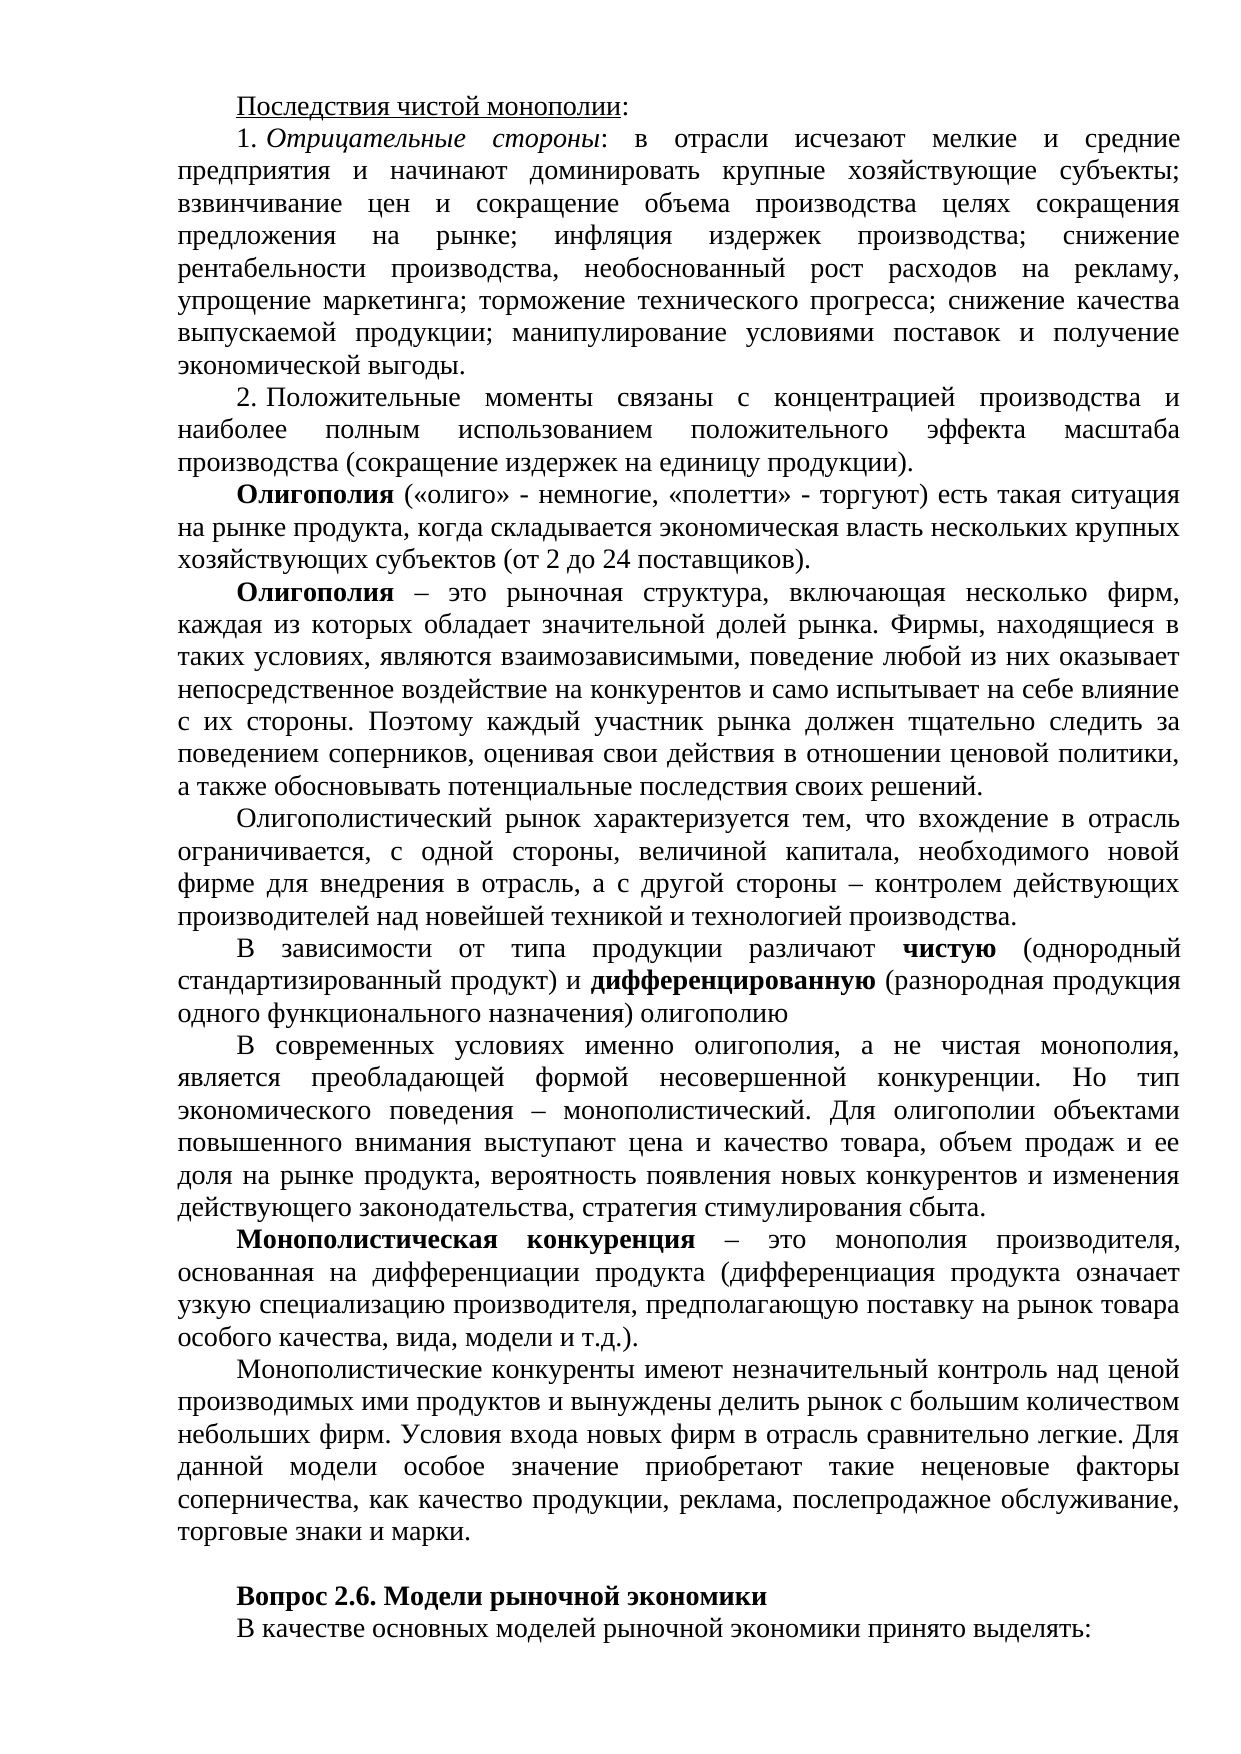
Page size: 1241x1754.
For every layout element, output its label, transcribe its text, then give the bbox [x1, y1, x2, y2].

text В современных условиях именно олигополия, а не чистая монополия, является преобладающей формой несовершенной конкуренции. Но тип экономического поведения – монополистический. Для олигополии объектами повышенного внимания выступают цена и качество товара, объем продаж и ее доля на рынке продукта, вероятность появления новых конкурентов и изменения действующего законодательства, стратегия стимулирования сбыта. [177, 1028, 1181, 1222]
text Вопрос 2.6. Модели рыночной экономики [177, 1579, 1181, 1611]
text Олигополия – это рыночная структура, включающая несколько фирм, каждая из которых обладает значительной долей рынка. Фирмы, находящиеся в таких условиях, являются взаимозависимыми, поведение любой из них оказывает непосредственное воздействие на конкурентов и само испытывает на себе влияние с их стороны. Поэтому каждый участник рынка должен тщательно следить за поведением соперников, оценивая свои действия в отношении ценовой политики, а также обосновывать потенциальные последствия своих решений. [177, 574, 1181, 801]
text Олигополистический рынок характеризуется тем, что вхождение в отрасль ограничивается, с одной стороны, величиной капитала, необходимого новой фирме для внедрения в отрасль, а с другой стороны – контролем действующих производителей над новейшей техникой и технологией производства. [177, 801, 1181, 931]
text Монополистическая конкуренция – это монополия производителя, основанная на дифференциации продукта (дифференциация продукта означает узкую специализацию производителя, предполагающую поставку на рынок товара особого качества, вида, модели и т.д.). [177, 1222, 1181, 1352]
list Положительные моменты связаны с концентрацией производства и наиболее полным использованием положительного эффекта масштаба производства (сокращение издержек на единицу продукции). [177, 380, 1181, 477]
text В качестве основных моделей рыночной экономики принято выделять: [177, 1611, 1181, 1644]
list Олигополия («олиго» - немногие, «полетти» - торгуют) есть такая ситуация на рынке продукта, когда складывается экономическая власть нескольких крупных хозяйствующих субъектов (от 2 до 24 поставщиков). [177, 477, 1181, 574]
text В зависимости от типа продукции различают чистую (однородный стандартизированный продукт) и дифференцированную (разнородная продукция одного функционального назначения) олигополию [177, 931, 1181, 1028]
list Отрицательные стороны: в отрасли исчезают мелкие и средние предприятия и начинают доминировать крупные хозяйствующие субъекты; взвинчивание цен и сокращение объема производства целях сокращения предложения на рынке; инфляция издержек производства; снижение рентабельности производства, необоснованный рост расходов на рекламу, упрощение маркетинга; торможение технического прогресса; снижение качества выпускаемой продукции; манипулирование условиями поставок и получение экономической выгоды. [177, 121, 1181, 380]
text Последствия чистой монополии: [177, 89, 1181, 121]
text Монополистические конкуренты имеют незначительный контроль над ценой производимых ими продуктов и вынуждены делить рынок с большим количеством небольших фирм. Условия входа новых фирм в отрасль сравнительно легкие. Для данной модели особое значение приобретают такие неценовые факторы соперничества, как качество продукции, реклама, послепродажное обслуживание, торговые знаки и марки. [177, 1352, 1181, 1546]
